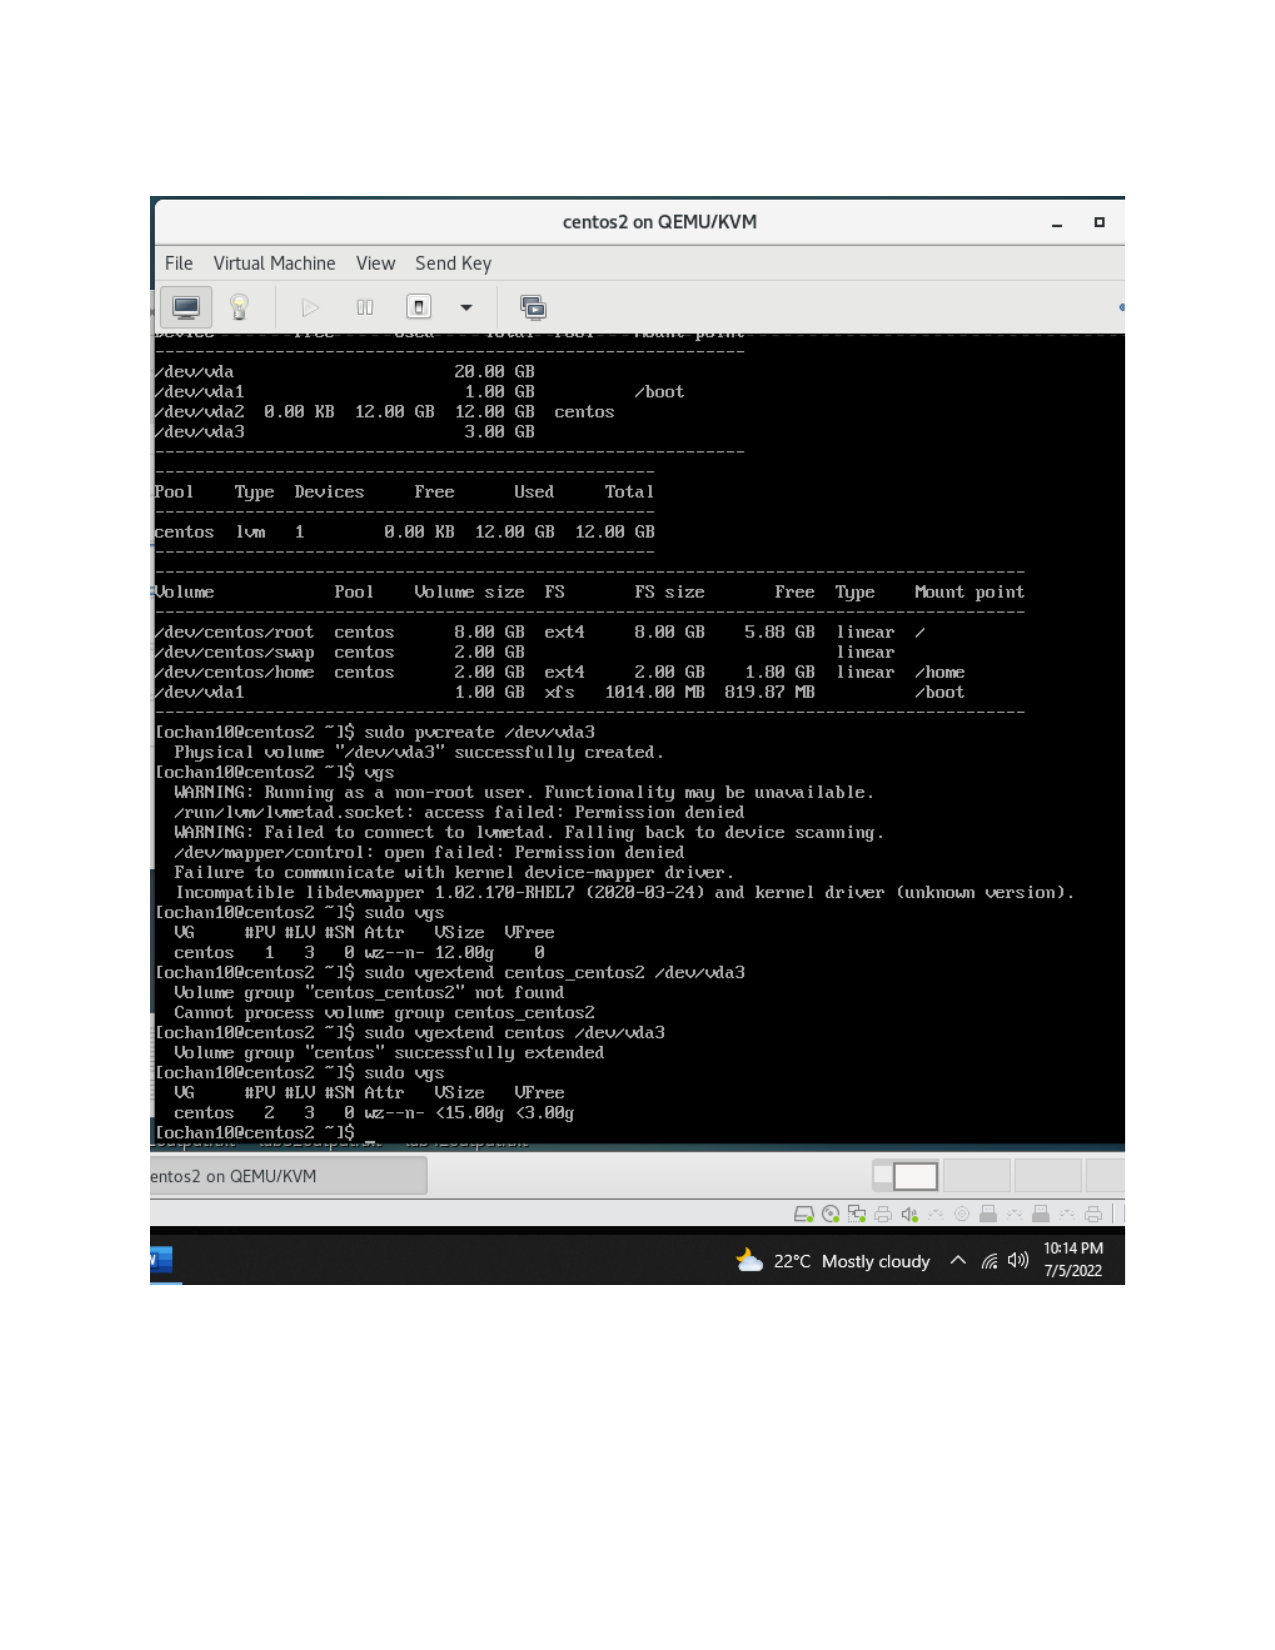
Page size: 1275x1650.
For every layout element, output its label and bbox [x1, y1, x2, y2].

picture [150, 196, 1125, 1285]
